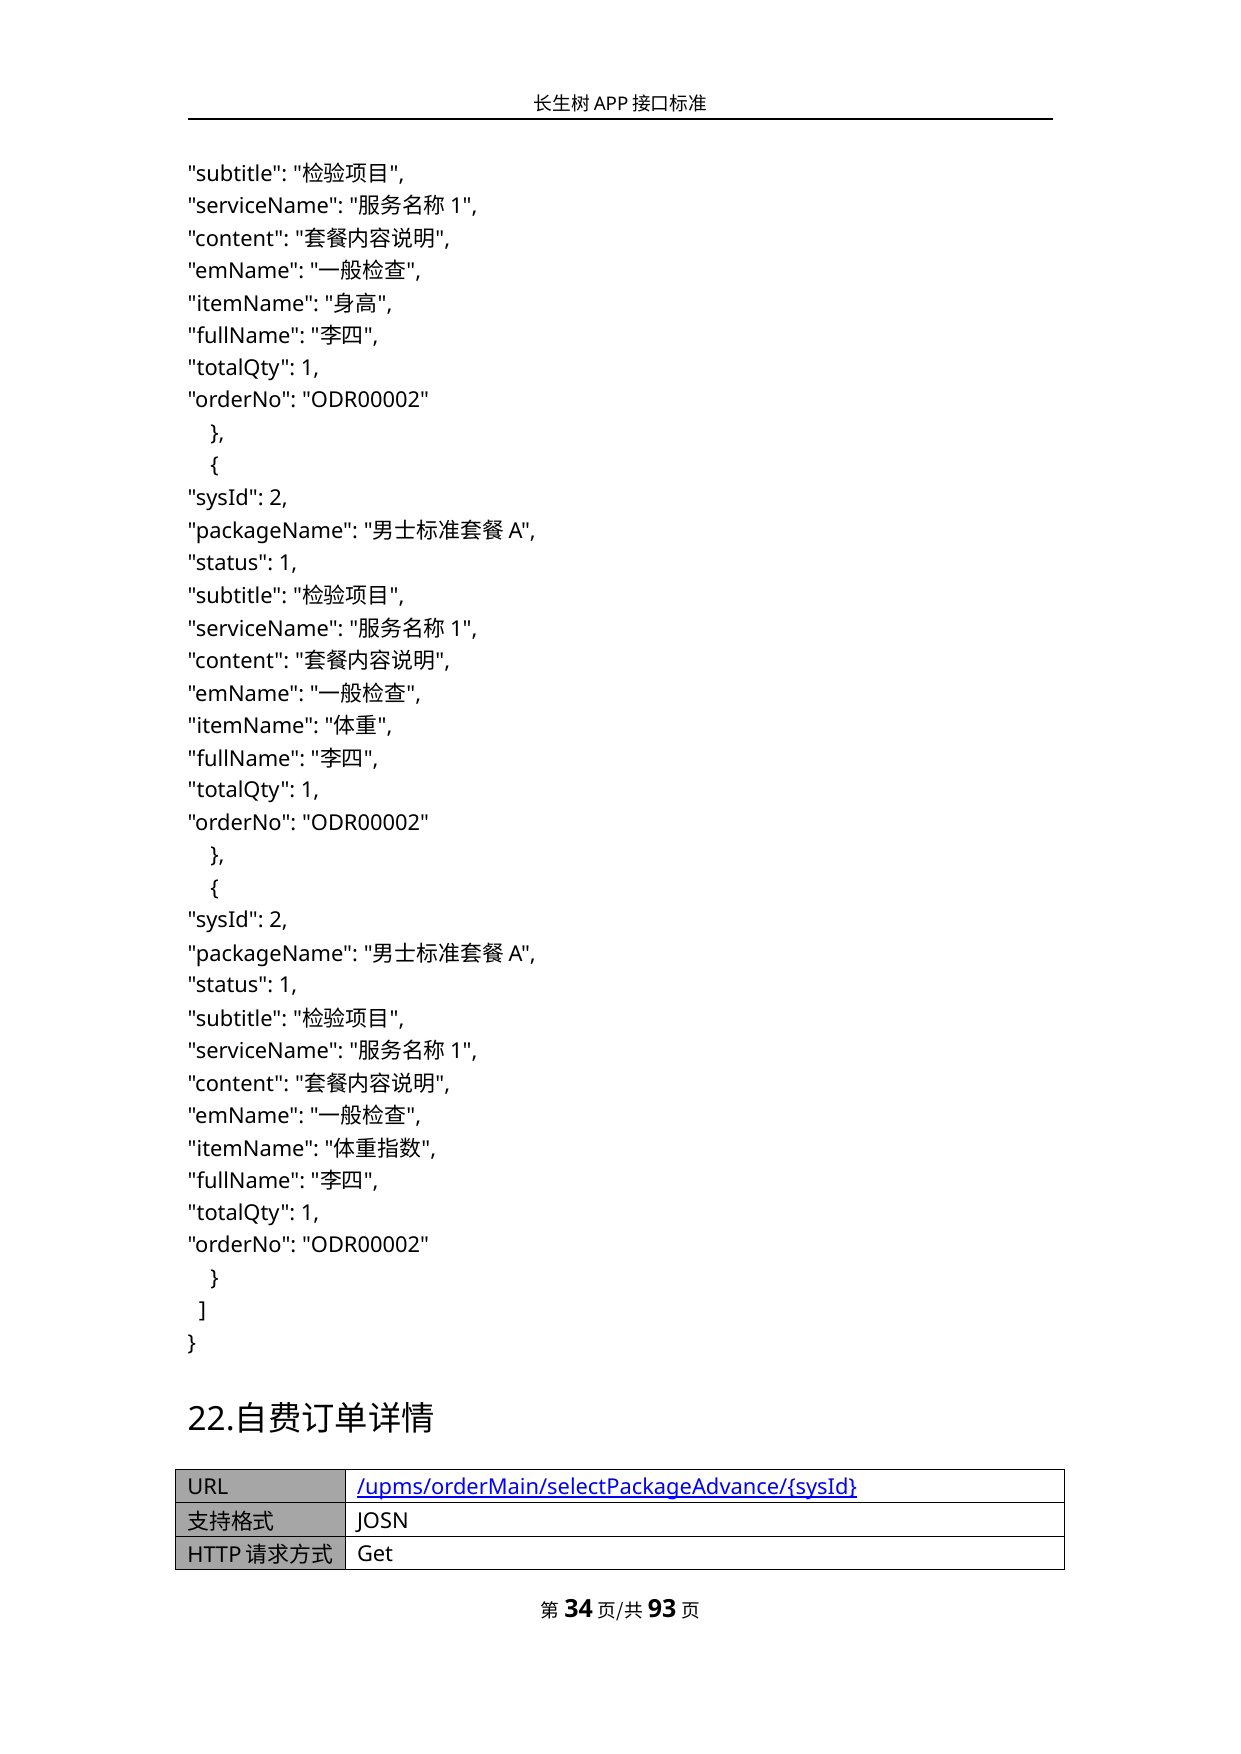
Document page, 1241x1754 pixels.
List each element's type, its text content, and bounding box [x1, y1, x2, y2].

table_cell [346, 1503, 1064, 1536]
text "fullName": "李四", [187, 741, 1053, 773]
text "orderNo": "ODR00002" [187, 1228, 1053, 1261]
text "orderNo": "ODR00002" [187, 383, 1053, 416]
text "emName": "一般检查", [187, 1098, 1053, 1131]
text "serviceName": "服务名称1", [187, 188, 1053, 221]
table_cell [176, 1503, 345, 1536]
text "totalQty": 1, [187, 1196, 1053, 1228]
text { [187, 448, 1053, 481]
text } [187, 1326, 1053, 1358]
text } [187, 1261, 1053, 1293]
text }, [187, 416, 1053, 448]
subtitle 22.自费订单详情 [187, 1383, 1053, 1448]
text }, [187, 838, 1053, 871]
text "status": 1, [187, 968, 1053, 1001]
text "orderNo": "ODR00002" [187, 806, 1053, 838]
text "packageName": "男士标准套餐A", [187, 936, 1053, 968]
text "itemName": "身高", [187, 286, 1053, 318]
text "totalQty": 1, [187, 773, 1053, 806]
text "packageName": "男士标准套餐A", [187, 513, 1053, 546]
text "itemName": "体重指数", [187, 1131, 1053, 1163]
text "serviceName": "服务名称1", [187, 1033, 1053, 1066]
text "serviceName": "服务名称1", [187, 611, 1053, 643]
text "emName": "一般检查", [187, 253, 1053, 286]
text "subtitle": "检验项目", [187, 156, 1053, 188]
text "sysId": 2, [187, 481, 1053, 513]
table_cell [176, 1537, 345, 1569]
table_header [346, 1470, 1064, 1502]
text "status": 1, [187, 546, 1053, 578]
text "content": "套餐内容说明", [187, 643, 1053, 676]
text "sysId": 2, [187, 903, 1053, 936]
text { [187, 871, 1053, 903]
text "content": "套餐内容说明", [187, 1066, 1053, 1098]
text "totalQty": 1, [187, 351, 1053, 383]
text "subtitle": "检验项目", [187, 578, 1053, 611]
text ] [187, 1293, 1053, 1326]
text "emName": "一般检查", [187, 676, 1053, 708]
text "itemName": "体重", [187, 708, 1053, 741]
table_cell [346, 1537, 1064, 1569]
text "subtitle": "检验项目", [187, 1001, 1053, 1033]
text "fullName": "李四", [187, 1163, 1053, 1196]
text "content": "套餐内容说明", [187, 221, 1053, 253]
text "fullName": "李四", [187, 318, 1053, 351]
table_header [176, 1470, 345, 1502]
